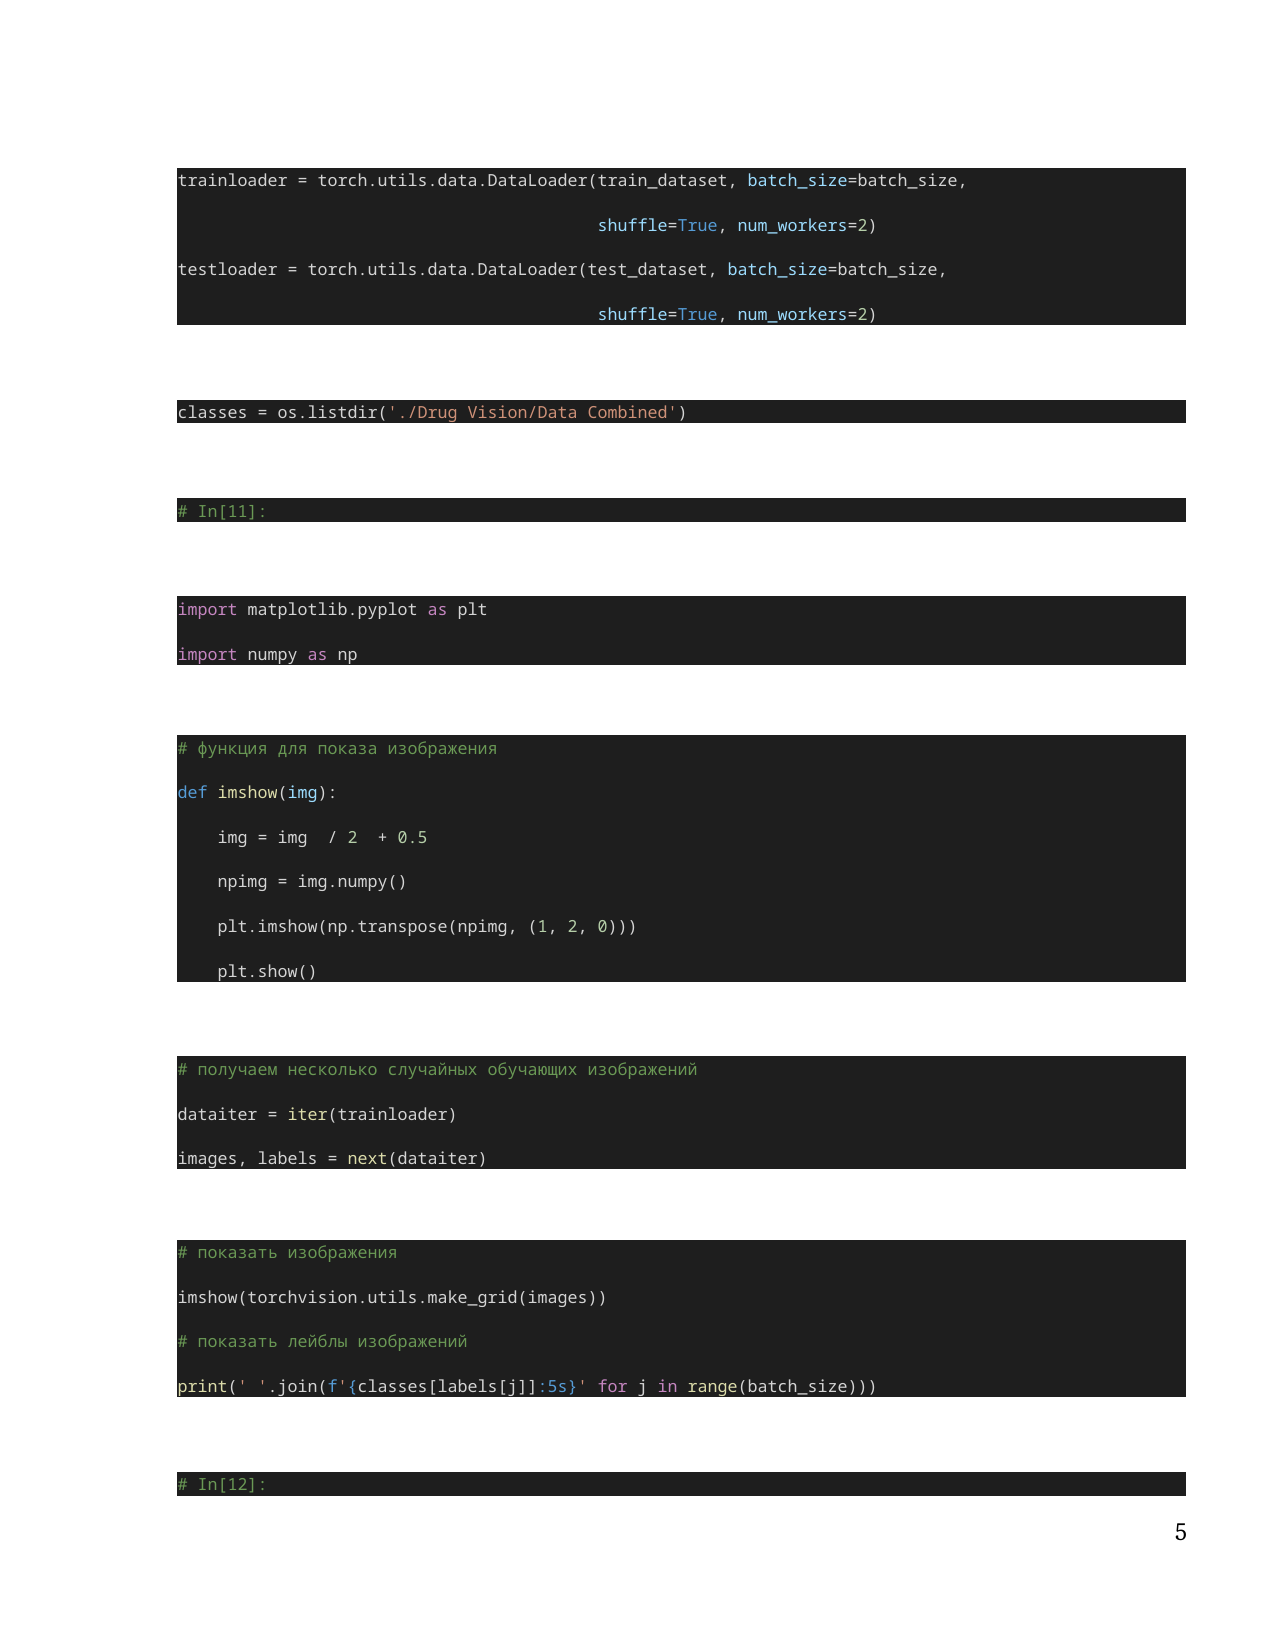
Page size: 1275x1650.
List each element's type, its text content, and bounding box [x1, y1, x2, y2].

text images, labels = next(dataiter) [177, 1146, 1186, 1169]
text img = img / 2 + 0.5 [177, 824, 1186, 848]
text # показать изображения [177, 1240, 1186, 1263]
text import matplotlib.pyplot as plt [177, 596, 1186, 620]
text shuffle=True, num_workers=2) [177, 212, 1186, 236]
text # In[12]: [177, 1472, 1186, 1496]
text npimg = img.numpy() [177, 869, 1186, 893]
text plt.imshow(np.transpose(npimg, (1, 2, 0))) [177, 913, 1186, 937]
text # показать лейблы изображений [177, 1329, 1186, 1353]
text def imshow(img): [177, 780, 1186, 803]
text import numpy as np [177, 641, 1186, 665]
text shuffle=True, num_workers=2) [177, 301, 1186, 325]
text imshow(torchvision.utils.make_grid(images)) [177, 1284, 1186, 1308]
text testloader = torch.utils.data.DataLoader(test_dataset, batch_size=batch_size, [177, 257, 1186, 281]
text # In[11]: [177, 498, 1186, 522]
text print(' '.join(f'{classes[labels[j]]:5s}' for j in range(batch_size))) [177, 1373, 1186, 1397]
text plt.show() [177, 958, 1186, 982]
text dataiter = iter(trainloader) [177, 1101, 1186, 1125]
text trainloader = torch.utils.data.DataLoader(train_dataset, batch_size=batch_size, [177, 168, 1186, 191]
text classes = os.listdir('./Drug Vision/Data Combined') [177, 400, 1186, 423]
text # функция для показа изображения [177, 735, 1186, 759]
text # получаем несколько случайных обучающих изображений [177, 1056, 1186, 1080]
